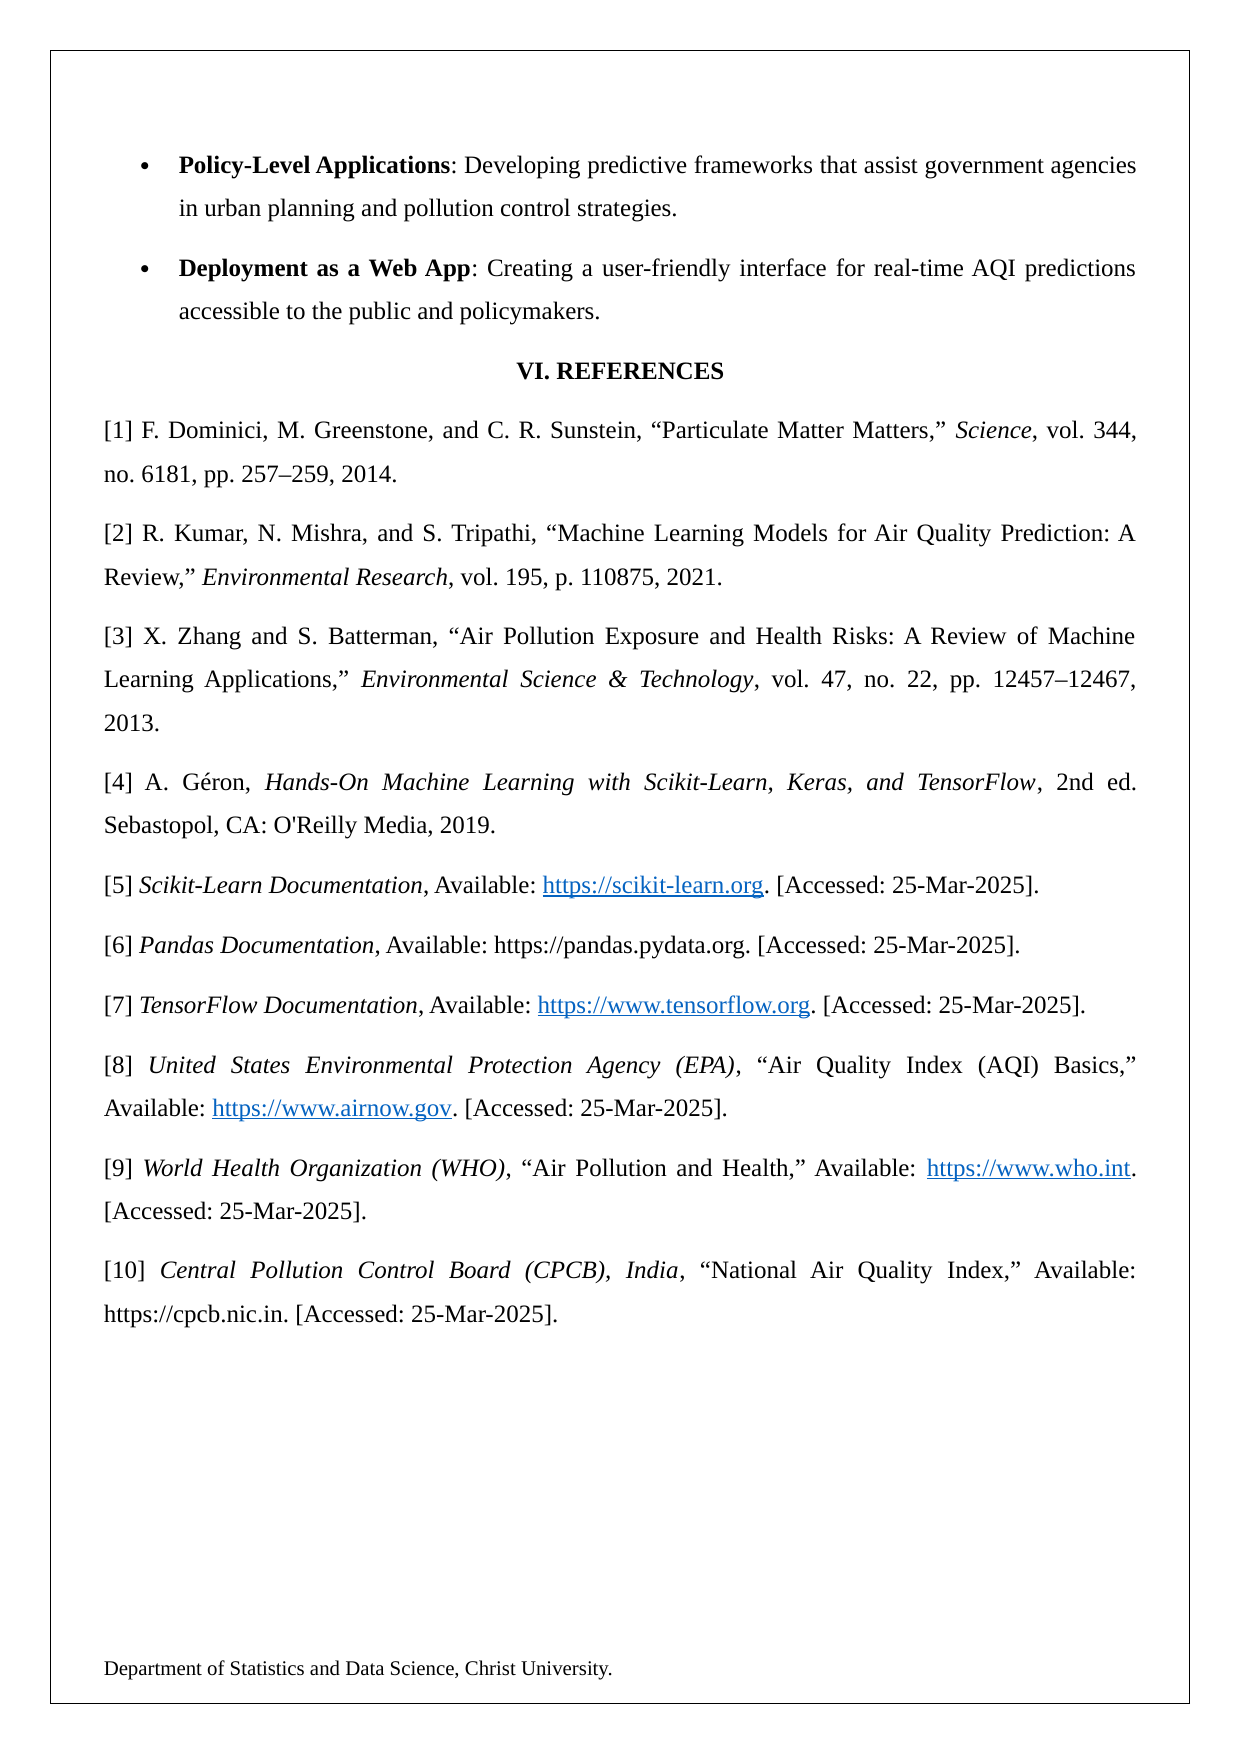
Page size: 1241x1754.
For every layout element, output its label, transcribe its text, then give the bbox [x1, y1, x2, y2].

text [2] R. Kumar, N. Mishra, and S. Tripathi, “Machine Learning Models for Air Quality Prediction: A Review,” Environmental Research, vol. 195, p. 110875, 2021. [103, 518, 1137, 590]
list Deployment as a Web App: Creating a user-friendly interface for real-time AQI predictions accessible to the public and policymakers. [141, 253, 1137, 325]
text [4] A. Géron, Hands-On Machine Learning with Scikit-Learn, Keras, and TensorFlow, 2nd ed. Sebastopol, CA: O'Reilly Media, 2019. [103, 767, 1137, 839]
text [7] TensorFlow Documentation, Available: https://www.tensorflow.org. [Accessed: 25-Mar-2025]. [103, 990, 1137, 1019]
text [10] Central Pollution Control Board (CPCB), India, “National Air Quality Index,” Available: https://cpcb.nic.in. [Accessed: 25-Mar-2025]. [103, 1256, 1137, 1327]
text [6] Pandas Documentation, Available: https://pandas.pydata.org. [Accessed: 25-Mar-2025]. [103, 930, 1137, 959]
text [3] X. Zhang and S. Batterman, “Air Pollution Exposure and Health Risks: A Review of Machine Learning Applications,” Environmental Science & Technology, vol. 47, no. 22, pp. 12457–12467, 2013. [103, 621, 1137, 736]
text [8] United States Environmental Protection Agency (EPA), “Air Quality Index (AQI) Basics,” Available: https://www.airnow.gov. [Accessed: 25-Mar-2025]. [103, 1050, 1137, 1122]
text [5] Scikit-Learn Documentation, Available: https://scikit-learn.org. [Accessed: 25-Mar-2025]. [103, 870, 1137, 899]
text VI. REFERENCES [103, 356, 1137, 384]
text [9] World Health Organization (WHO), “Air Pollution and Health,” Available: https://www.who.int. [Accessed: 25-Mar-2025]. [103, 1153, 1137, 1224]
list Policy-Level Applications: Developing predictive frameworks that assist government agencies in urban planning and pollution control strategies. [141, 150, 1137, 222]
text [1] F. Dominici, M. Greenstone, and C. R. Sunstein, “Particulate Matter Matters,” Science, vol. 344, no. 6181, pp. 257–259, 2014. [103, 416, 1137, 487]
